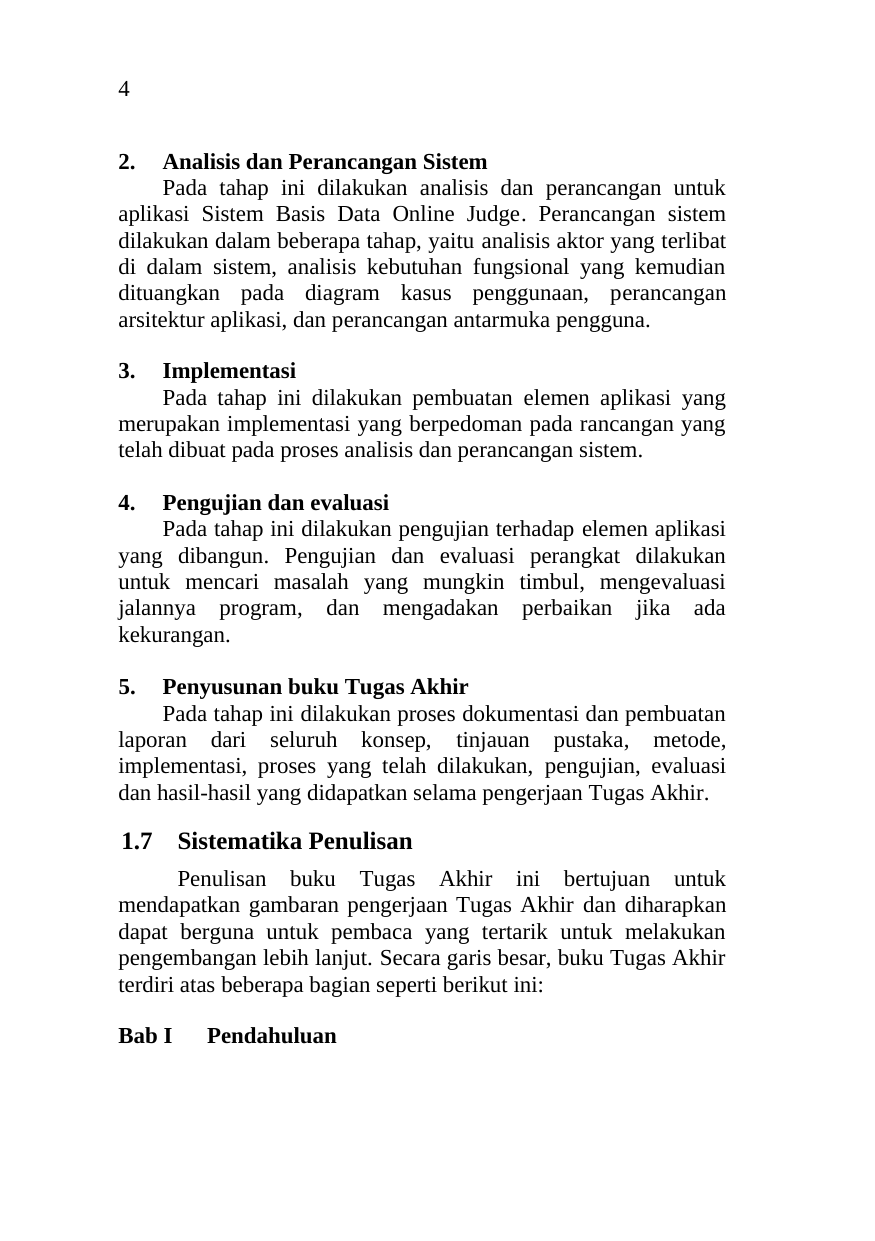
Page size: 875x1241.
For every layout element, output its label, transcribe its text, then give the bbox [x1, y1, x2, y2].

subtitle Sistematika Penulisan [121, 826, 726, 855]
text Pada tahap ini dilakukan analisis dan perancangan untuk aplikasi Sistem Basis Data Online Judge. Perancangan sistem dilakukan dalam beberapa tahap, yaitu analisis aktor yang terlibat di dalam sistem, analisis kebutuhan fungsional yang kemudian dituangkan pada diagram kasus penggunaan, perancangan arsitektur aplikasi, dan perancangan antarmuka pengguna. [118, 174, 726, 332]
list Pada tahap ini dilakukan proses dokumentasi dan pembuatan laporan dari seluruh konsep, tinjauan pustaka, metode, implementasi, proses yang telah dilakukan, pengujian, evaluasi dan hasil-hasil yang didapatkan selama pengerjaan Tugas Akhir. [118, 700, 726, 805]
list Pada tahap ini dilakukan pembuatan elemen aplikasi yang merupakan implementasi yang berpedoman pada rancangan yang telah dibuat pada proses analisis dan perancangan sistem. [118, 383, 726, 463]
list Penyusunan buku Tugas Akhir [118, 673, 726, 700]
list Pengujian dan evaluasi [118, 489, 726, 515]
text Penulisan buku Tugas Akhir ini bertujuan untuk mendapatkan gambaran pengerjaan Tugas Akhir dan diharapkan dapat berguna untuk pembaca yang tertarik untuk melakukan pengembangan lebih lanjut. Secara garis besar, buku Tugas Akhir terdiri atas beberapa bagian seperti berikut ini: [118, 865, 726, 997]
list Implementasi [118, 357, 726, 383]
list Pada tahap ini dilakukan pengujian terhadap elemen aplikasi yang dibangun. Pengujian dan evaluasi perangkat dilakukan untuk mencari masalah yang mungkin timbul, mengevaluasi jalannya program, dan mengadakan perbaikan jika ada kekurangan. [118, 515, 726, 647]
list Analisis dan Perancangan Sistem [118, 148, 726, 174]
text Bab I Pendahuluan [118, 1022, 726, 1048]
